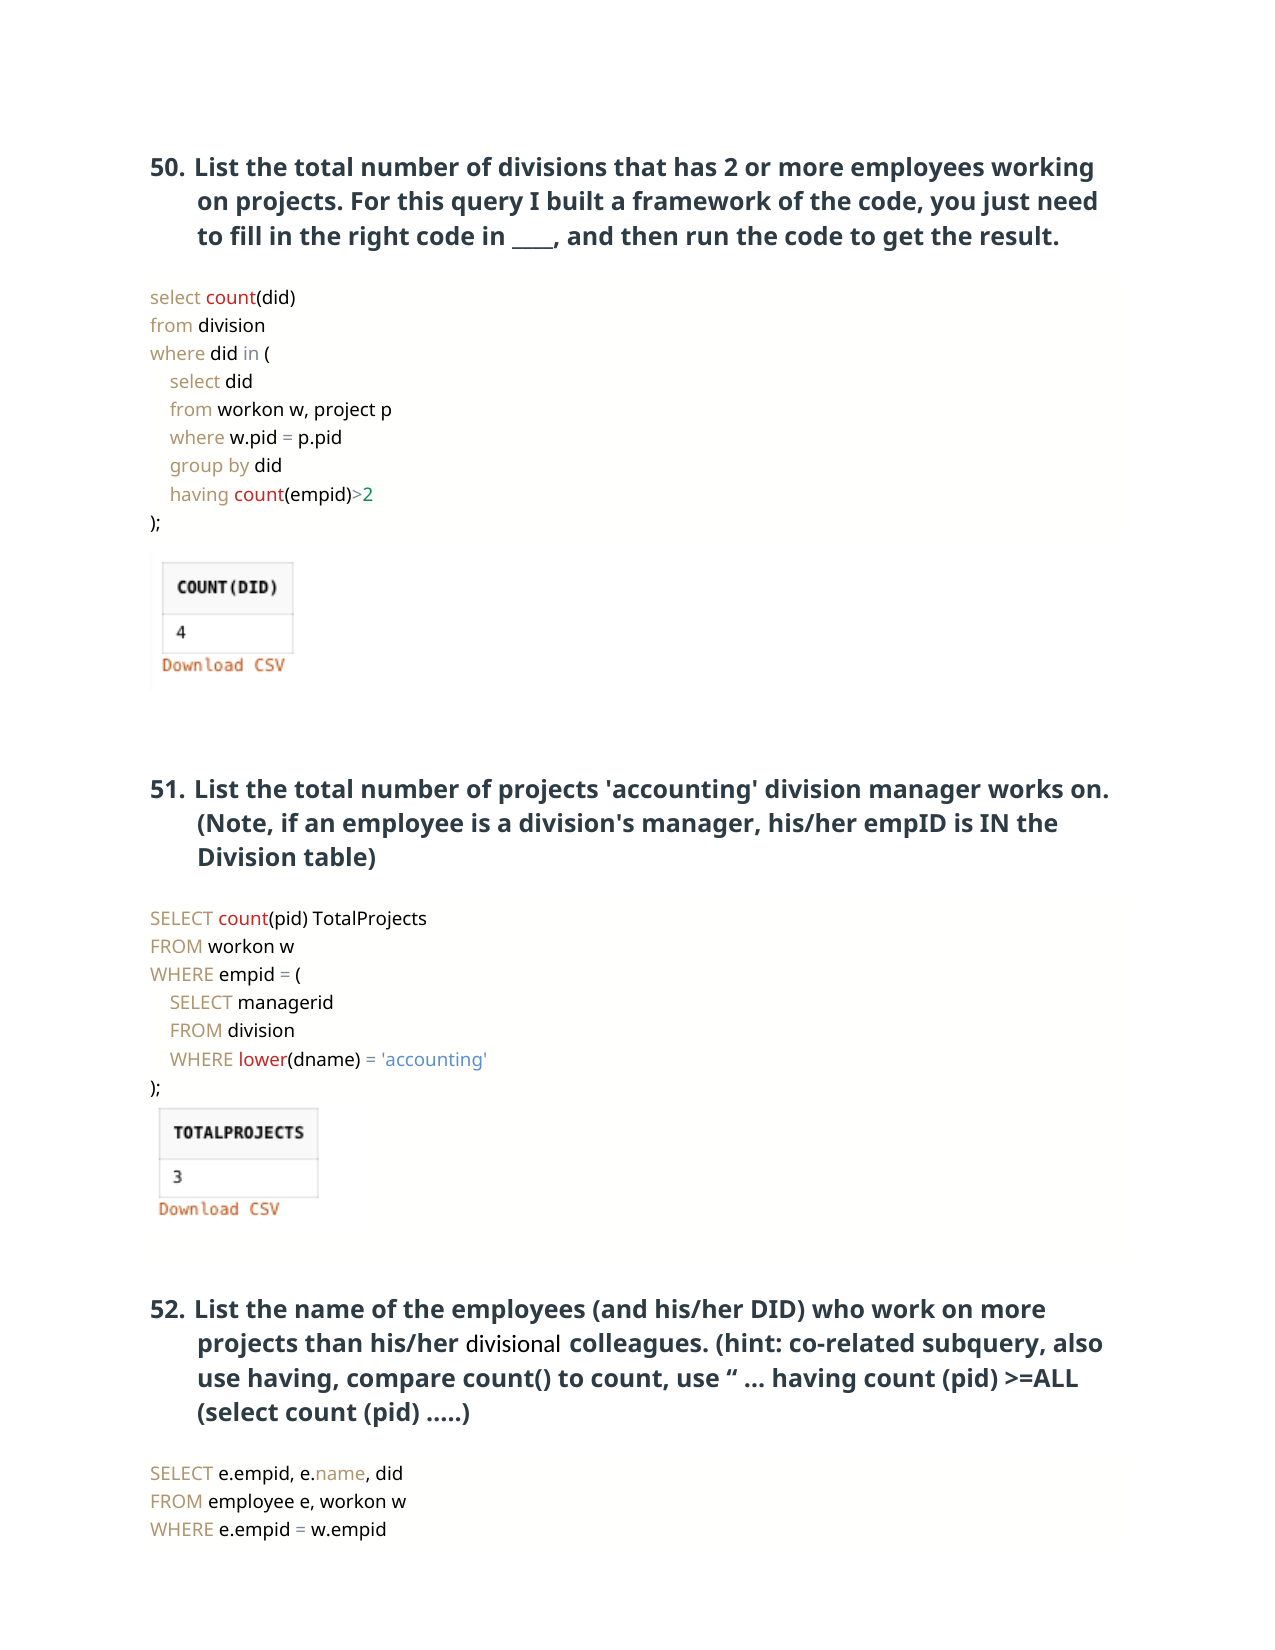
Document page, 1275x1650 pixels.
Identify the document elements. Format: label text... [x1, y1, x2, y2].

text where w.pid = p.pid [150, 422, 1125, 450]
text where did in ( [150, 338, 1125, 366]
text select did [150, 366, 1125, 394]
text from division [150, 309, 1125, 338]
text select count(did) [150, 281, 1125, 309]
text having count(empid)>2 [150, 478, 1125, 506]
text ); [150, 506, 1125, 534]
list List the total number of projects 'accounting' division manager works on. (Note, if an employee is a division's manager, his/her empID is IN the Division table) [150, 771, 1125, 873]
text FROM employee e, workon w [150, 1486, 1125, 1514]
text SELECT e.empid, e.name, did [150, 1457, 1125, 1486]
list List the name of the employees (and his/her DID) who work on more projects than his/her divisional colleagues. (hint: co-related subquery, also use having, compare count() to count, use “ … having count (pid) >=ALL (select count (pid) …..) [150, 1292, 1125, 1428]
text ); [150, 1071, 1125, 1099]
list List the total number of divisions that has 2 or more employees working on projects. For this query I built a framework of the code, you just need to fill in the right code in ____, and then run the code to get the result. [150, 150, 1125, 252]
text SELECT count(pid) TotalProjects [150, 903, 1125, 931]
text FROM workon w [150, 931, 1125, 959]
text WHERE lower(dname) = 'accounting' [150, 1043, 1125, 1071]
text FROM division [150, 1015, 1125, 1043]
text from workon w, project p [150, 394, 1125, 422]
picture [150, 553, 345, 690]
picture [150, 1099, 369, 1235]
text WHERE empid = ( [150, 959, 1125, 987]
text SELECT managerid [150, 987, 1125, 1015]
text WHERE e.empid = w.empid [150, 1514, 1125, 1542]
text group by did [150, 450, 1125, 478]
